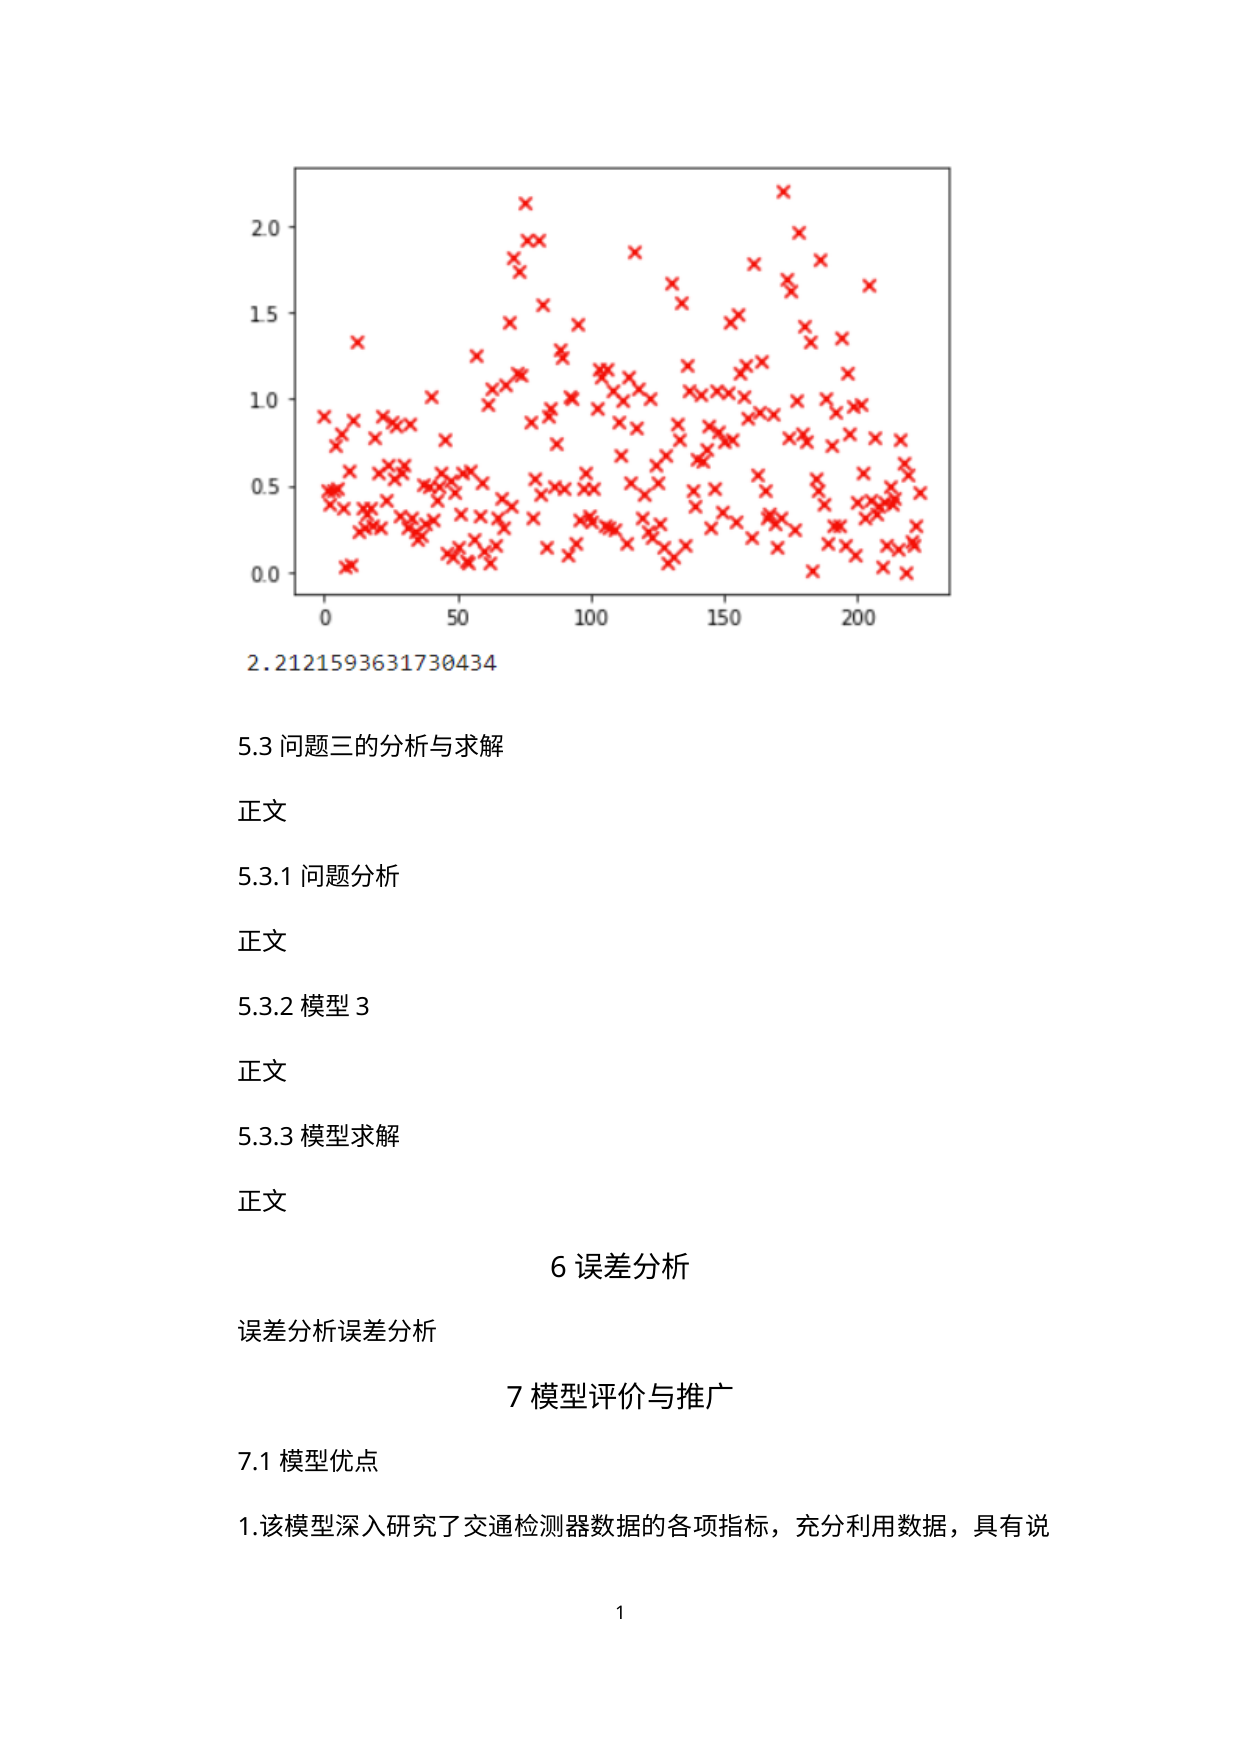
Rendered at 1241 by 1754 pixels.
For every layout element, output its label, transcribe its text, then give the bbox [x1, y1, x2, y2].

text 正文 [187, 1167, 1053, 1232]
text 正文 [187, 777, 1053, 842]
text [187, 1492, 1053, 1557]
picture [231, 159, 961, 688]
text 6 误差分析 [187, 1232, 1053, 1297]
text 误差分析误差分析 [187, 1297, 1053, 1362]
text 5.3 问题三的分析与求解 [187, 712, 1053, 777]
text 正文 [187, 1037, 1053, 1102]
text 5.3.2 模型3 [187, 972, 1053, 1037]
text 7.1 模型优点 [187, 1427, 1053, 1492]
text 5.3.3 模型求解 [187, 1102, 1053, 1167]
text 5.3.1 问题分析 [187, 842, 1053, 907]
text 7 模型评价与推广 [187, 1362, 1053, 1427]
text 正文 [187, 907, 1053, 972]
